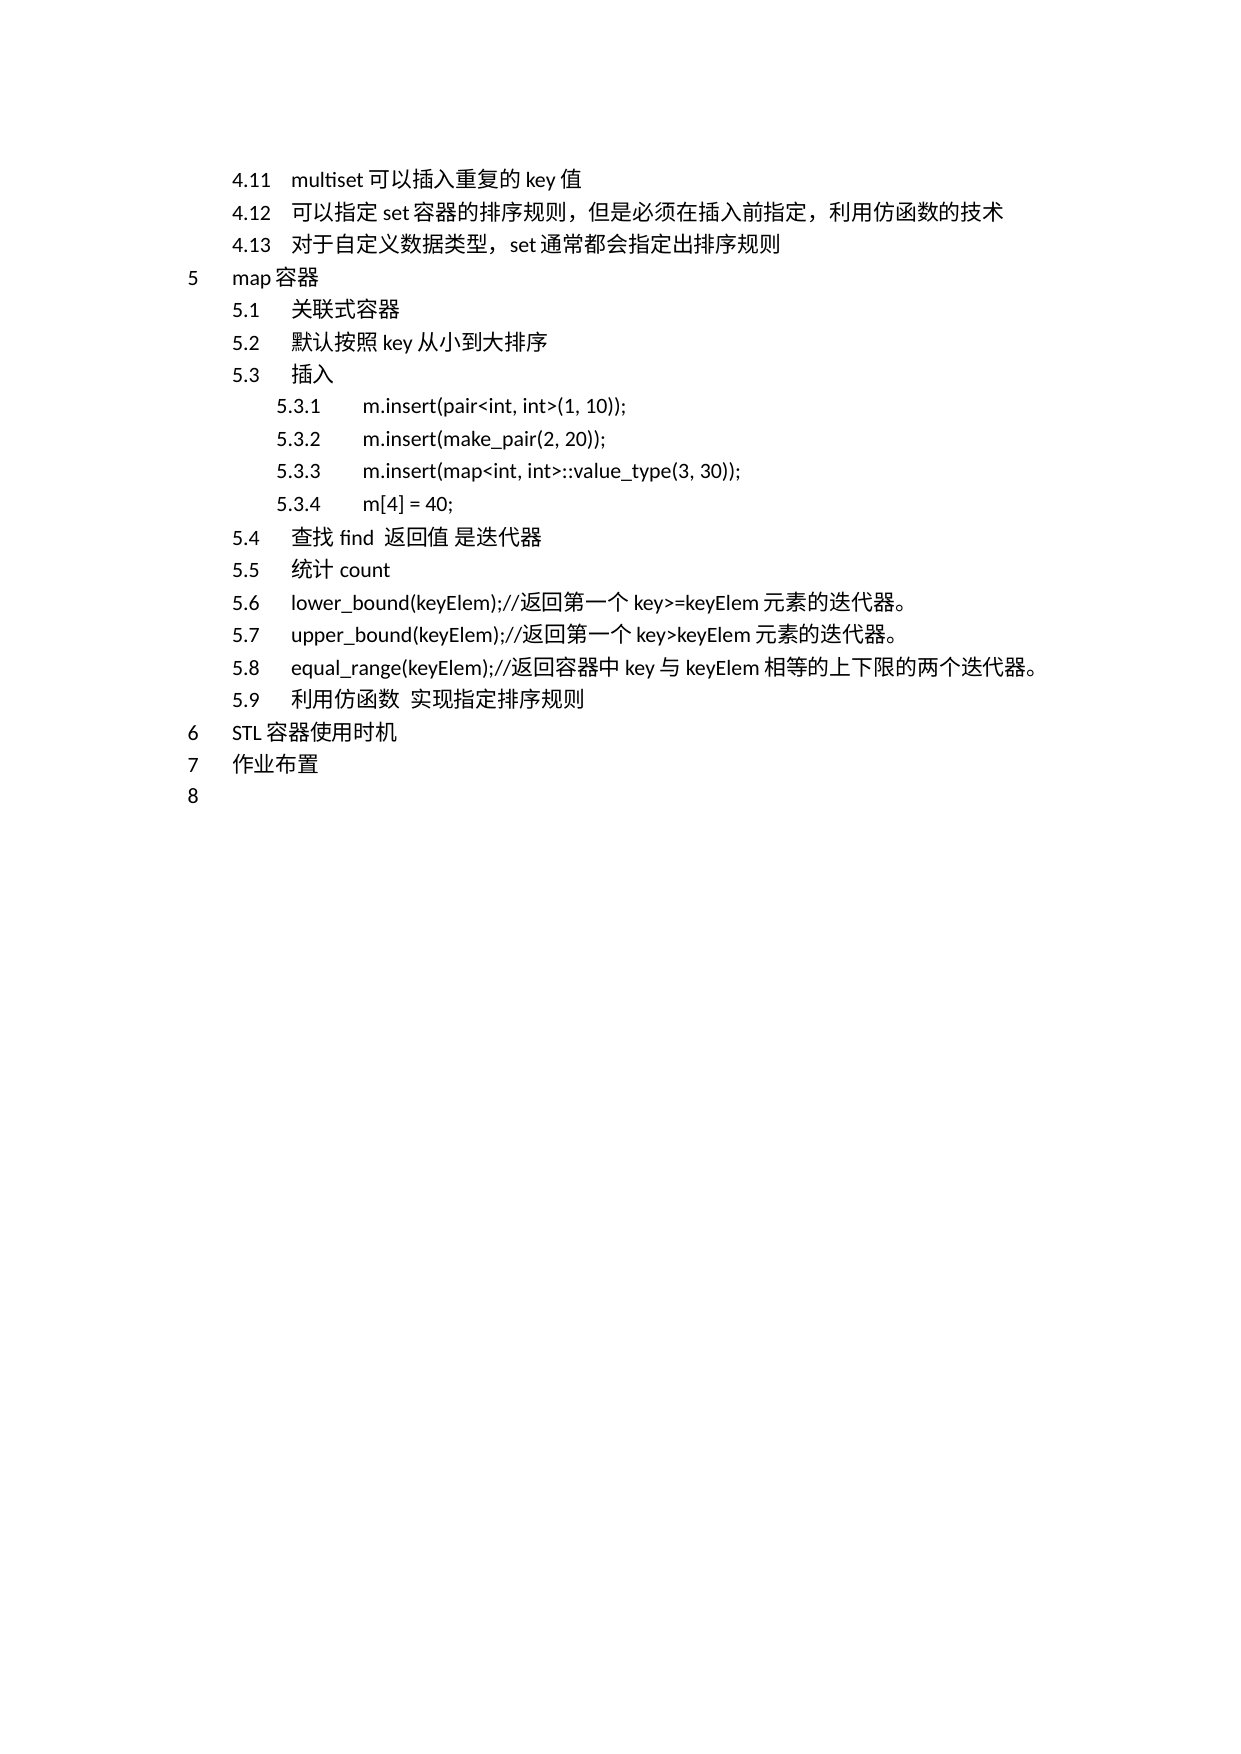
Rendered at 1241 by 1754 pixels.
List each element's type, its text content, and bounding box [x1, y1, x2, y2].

list 插入 [232, 357, 1053, 389]
list multiset可以插入重复的key值 [232, 162, 1053, 194]
list 查找 find 返回值 是迭代器 [232, 519, 1053, 552]
list 对于自定义数据类型，set通常都会指定出排序规则 [232, 227, 1053, 259]
list m[4] = 40; [276, 487, 1053, 519]
list map容器 [187, 259, 1053, 292]
list m.insert(make_pair(2, 20)); [276, 422, 1053, 454]
list 利用仿函数 实现指定排序规则 [232, 682, 1053, 714]
list equal_range(keyElem);//返回容器中key与keyElem相等的上下限的两个迭代器。 [232, 649, 1053, 682]
list m.insert(pair<int, int>(1, 10)); [276, 389, 1053, 422]
list STL容器使用时机 [187, 714, 1053, 747]
list lower_bound(keyElem);//返回第一个key>=keyElem元素的迭代器。 [232, 584, 1053, 617]
list m.insert(map<int, int>::value_type(3, 30)); [276, 454, 1053, 487]
list 统计 count [232, 552, 1053, 584]
list upper_bound(keyElem);//返回第一个key>keyElem元素的迭代器。 [232, 617, 1053, 649]
list 可以指定set容器的排序规则，但是必须在插入前指定，利用仿函数的技术 [232, 194, 1053, 227]
list 默认按照key从小到大排序 [232, 324, 1053, 357]
list 作业布置 [187, 747, 1053, 779]
list 关联式容器 [232, 292, 1053, 324]
